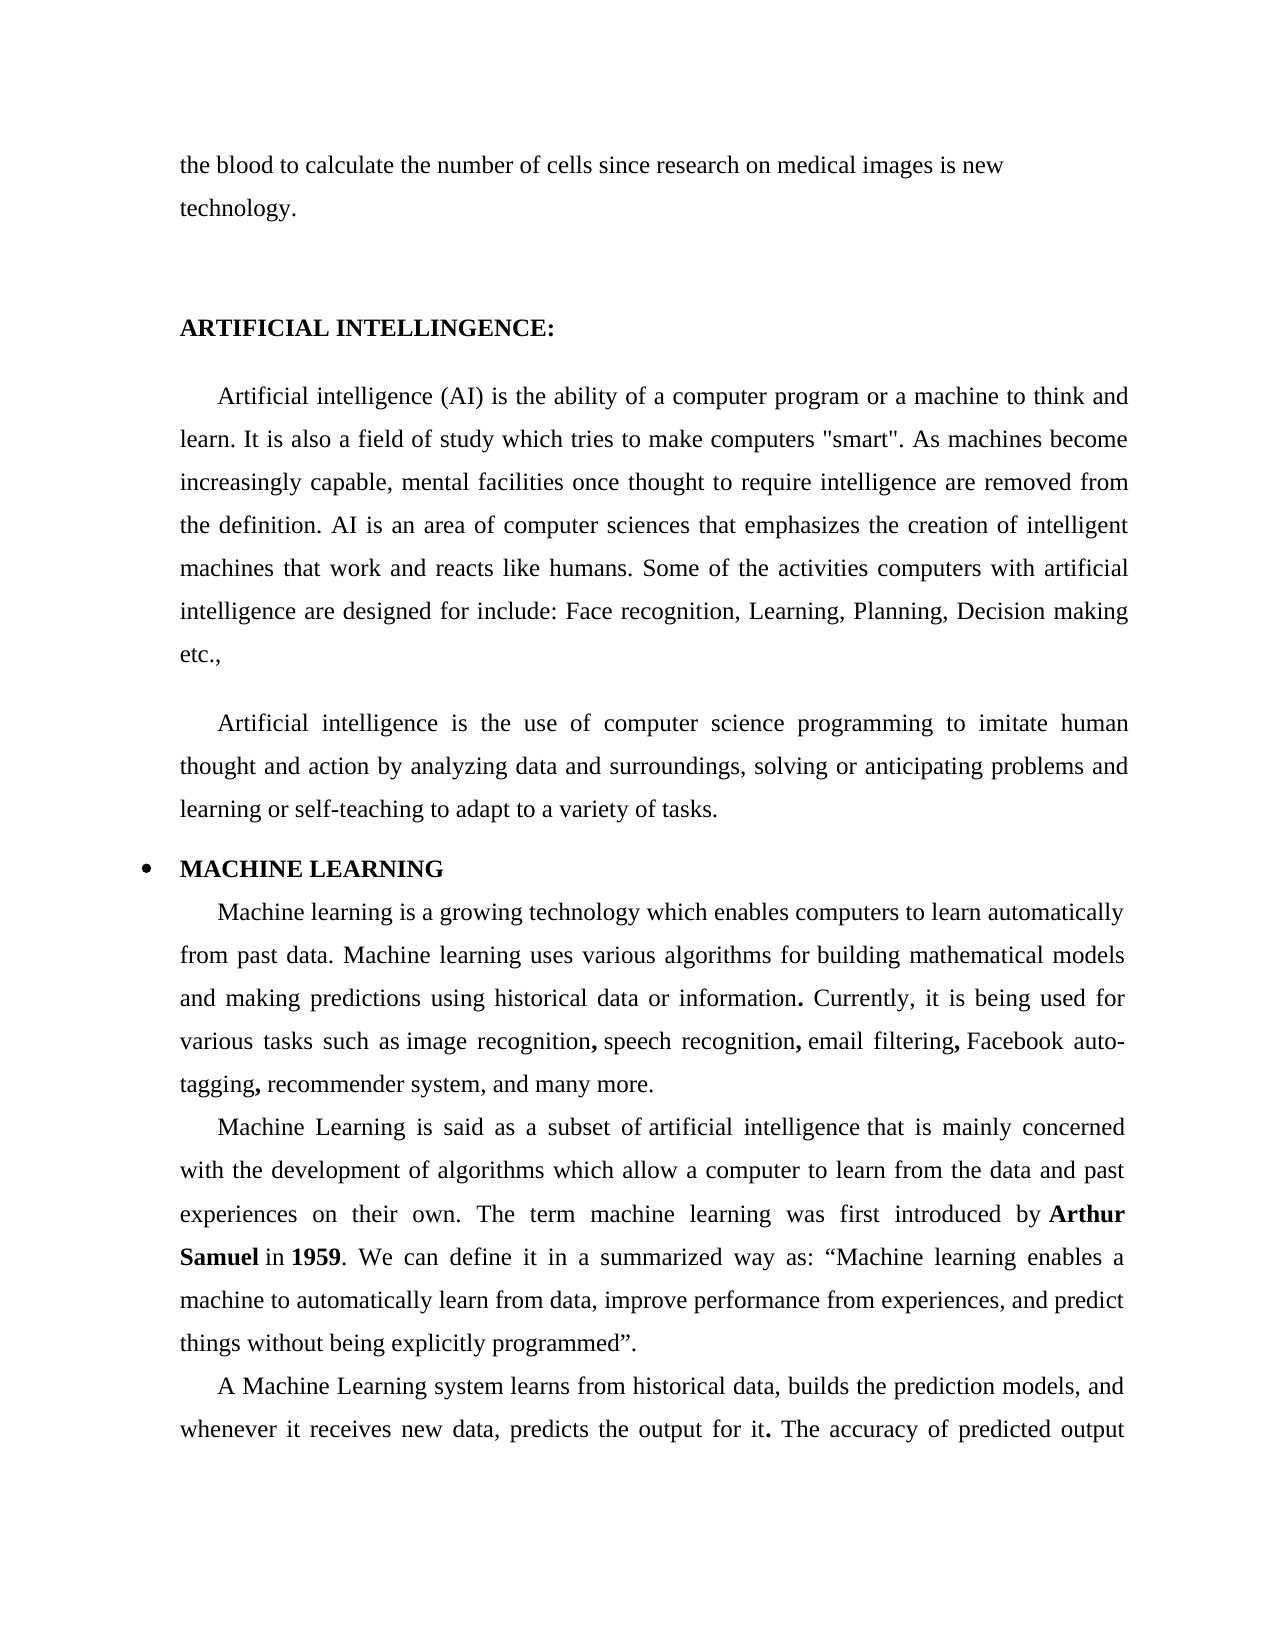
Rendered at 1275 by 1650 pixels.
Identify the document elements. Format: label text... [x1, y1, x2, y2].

text Machine learning is a growing technology which enables computers to learn automatically from past data. Machine learning uses various algorithms for building mathematical models and making predictions using historical data or information. Currently, it is being used for various tasks such as image recognition, speech recognition, email filtering, Facebook auto-tagging, recommender system, and many more. [179, 897, 1125, 1098]
text Artificial intelligence is the use of computer science programming to imitate human thought and action by analyzing data and surroundings, solving or anticipating problems and learning or self-teaching to adapt to a variety of tasks. [179, 708, 1130, 823]
text Machine Learning is said as a subset of artificial intelligence that is mainly concerned with the development of algorithms which allow a computer to learn from the data and past experiences on their own. The term machine learning was first introduced by Arthur Samuel in 1959. We can define it in a summarized way as: “Machine learning enables a machine to automatically learn from data, improve performance from experiences, and predict things without being explicitly programmed”. [179, 1112, 1125, 1357]
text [179, 1371, 1125, 1443]
list MACHINE LEARNING [142, 854, 1125, 882]
text Artificial intelligence (AI) is the ability of a computer program or a machine to think and learn. It is also a field of study which tries to make computers "smart". As machines become increasingly capable, mental facilities once thought to require intelligence are removed from the definition. AI is an area of computer sciences that emphasizes the creation of intelligent machines that work and reacts like humans. Some of the activities computers with artificial intelligence are designed for include: Face recognition, Learning, Planning, Decision making etc., [179, 381, 1130, 668]
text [179, 150, 1125, 222]
text ARTIFICIAL INTELLINGENCE: [179, 313, 1125, 341]
